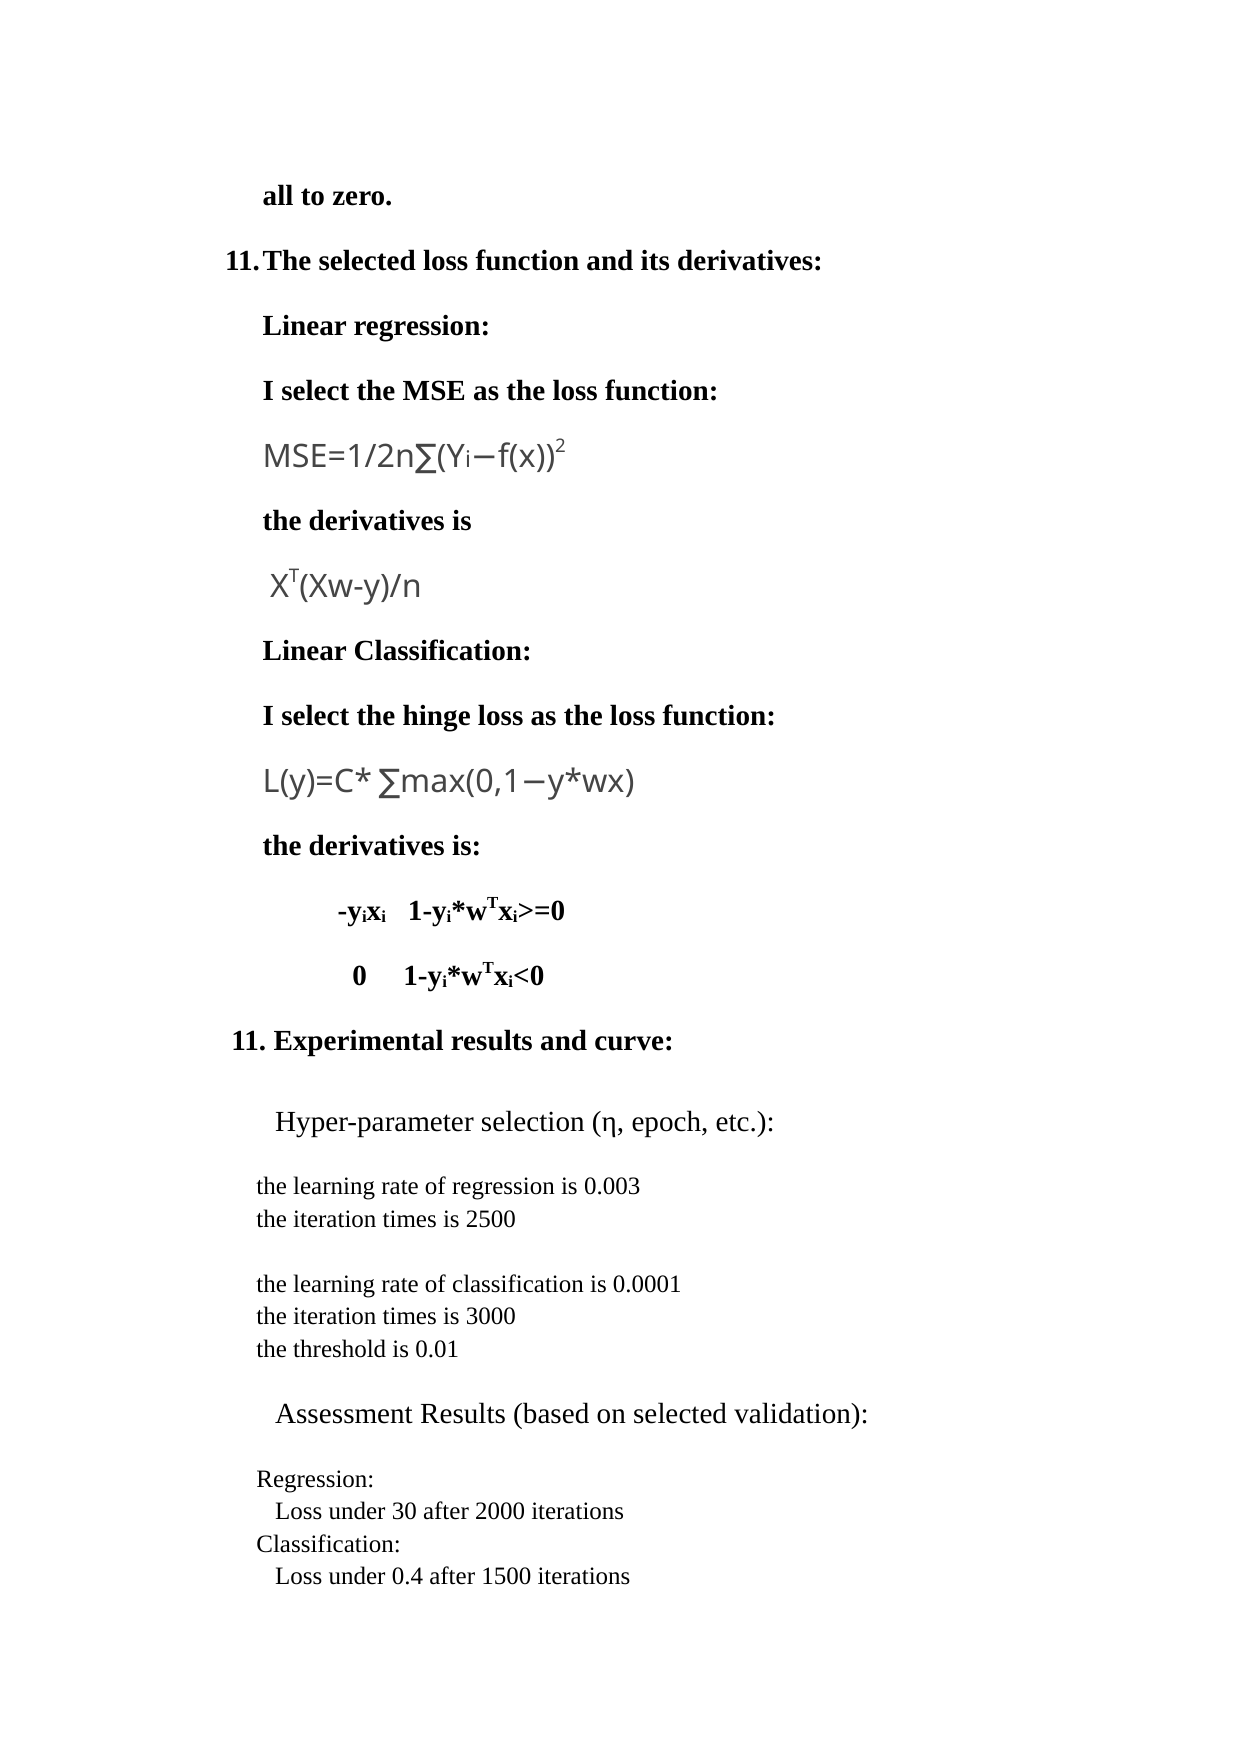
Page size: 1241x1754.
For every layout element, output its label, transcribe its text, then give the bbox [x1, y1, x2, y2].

list 0 1-yi*wTxi<0 [337, 942, 1053, 1007]
list the derivatives is: [262, 812, 1053, 877]
list The selected loss function and its derivatives: [225, 227, 1053, 292]
list -yixi 1-yi*wTxi>=0 [337, 877, 1053, 942]
list For regression experiment, I initialize the parameters with normal distribution. For classification experiment, I initialize it all to zero. [262, 162, 1053, 227]
subtitle Hyper-parameter selection (η, epoch, etc.): [231, 1088, 1053, 1153]
text Loss under 0.4 after 1500 iterations [187, 1559, 1053, 1592]
text the iteration times is 3000 [187, 1299, 1053, 1332]
list Linear Classification: [262, 617, 1053, 682]
subtitle Assessment Results (based on selected validation): [231, 1381, 1053, 1446]
text 11. Experimental results and curve: [187, 1007, 1053, 1072]
text Loss under 30 after 2000 iterations [187, 1494, 1053, 1527]
list the derivatives is [262, 487, 1053, 552]
list XT(Xw-y)/n [262, 552, 1053, 617]
text Classification: [187, 1527, 1053, 1559]
text the threshold is 0.01 [187, 1332, 1053, 1364]
list Linear regression: [262, 292, 1053, 357]
text the learning rate of classification is 0.0001 [187, 1267, 1053, 1299]
list I select the hinge loss as the loss function: [262, 682, 1053, 747]
list MSE=1/2n∑(Yi−f(x))2 [262, 422, 1053, 487]
list L(y)=C* ∑max(0,1−y*wx) [262, 747, 1053, 812]
text the iteration times is 2500 [187, 1202, 1053, 1234]
text the learning rate of regression is 0.003 [187, 1169, 1053, 1202]
list I select the MSE as the loss function: [262, 357, 1053, 422]
text Regression: [187, 1462, 1053, 1494]
